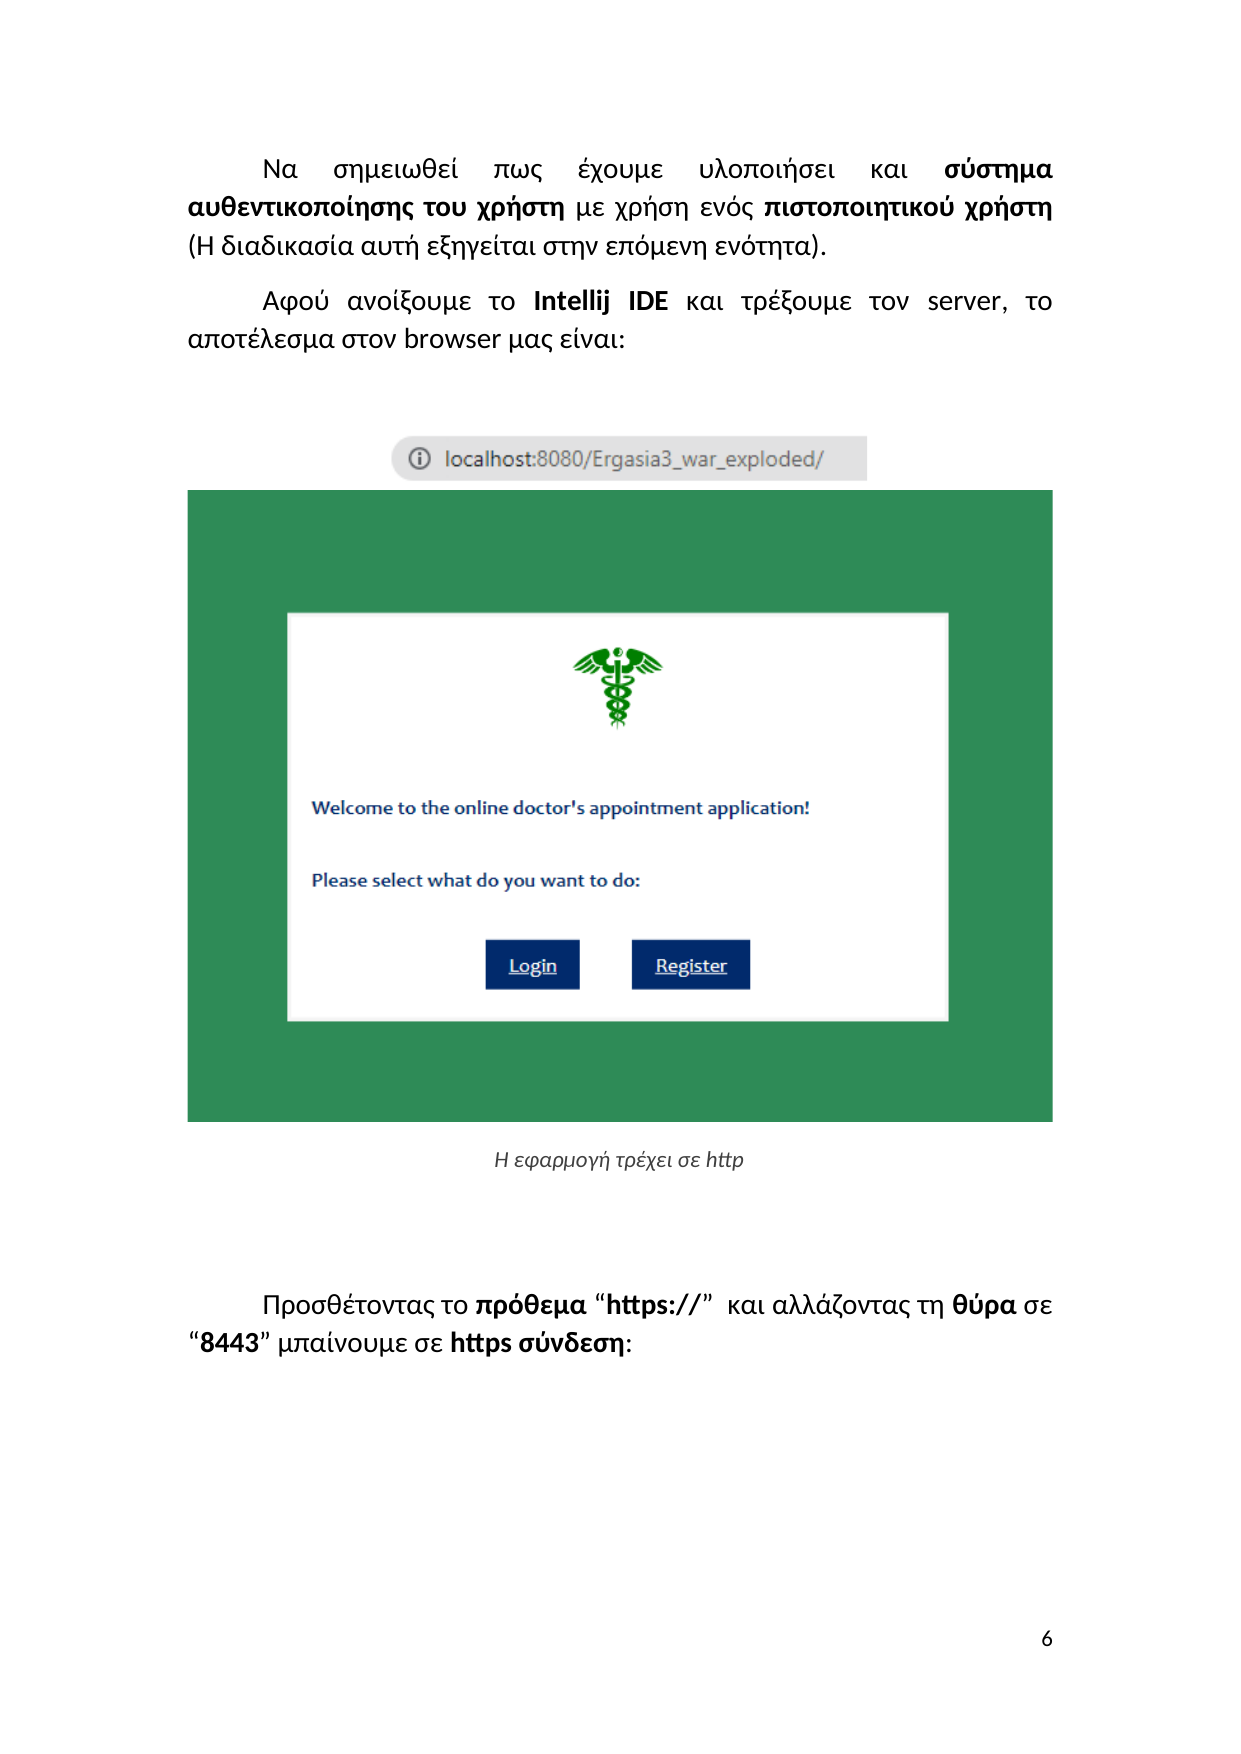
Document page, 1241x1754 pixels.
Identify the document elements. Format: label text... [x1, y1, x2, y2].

picture [187, 490, 1053, 1122]
text Να σημειωθεί πως έχουμε υλοποιήσει και σύστημα αυθεντικοποίησης του χρήστη με χρήση ενός πιστοποιητικού χρήστη (Η διαδικασία αυτή εξηγείται στην επόμενη ενότητα). [187, 150, 1053, 262]
text Η εφαρμογή τρέχει σε http [277, 1145, 963, 1173]
picture [373, 430, 868, 489]
text Αφού ανοίξουμε το Intellij IDE και τρέξουμε τον server, το αποτέλεσμα στον browser μας είναι: [187, 282, 1053, 356]
text Προσθέτοντας το πρόθεμα “https://” και αλλάζοντας τη θύρα σε “8443” μπαίνουμε σε https σύνδεση: [187, 1286, 1053, 1360]
